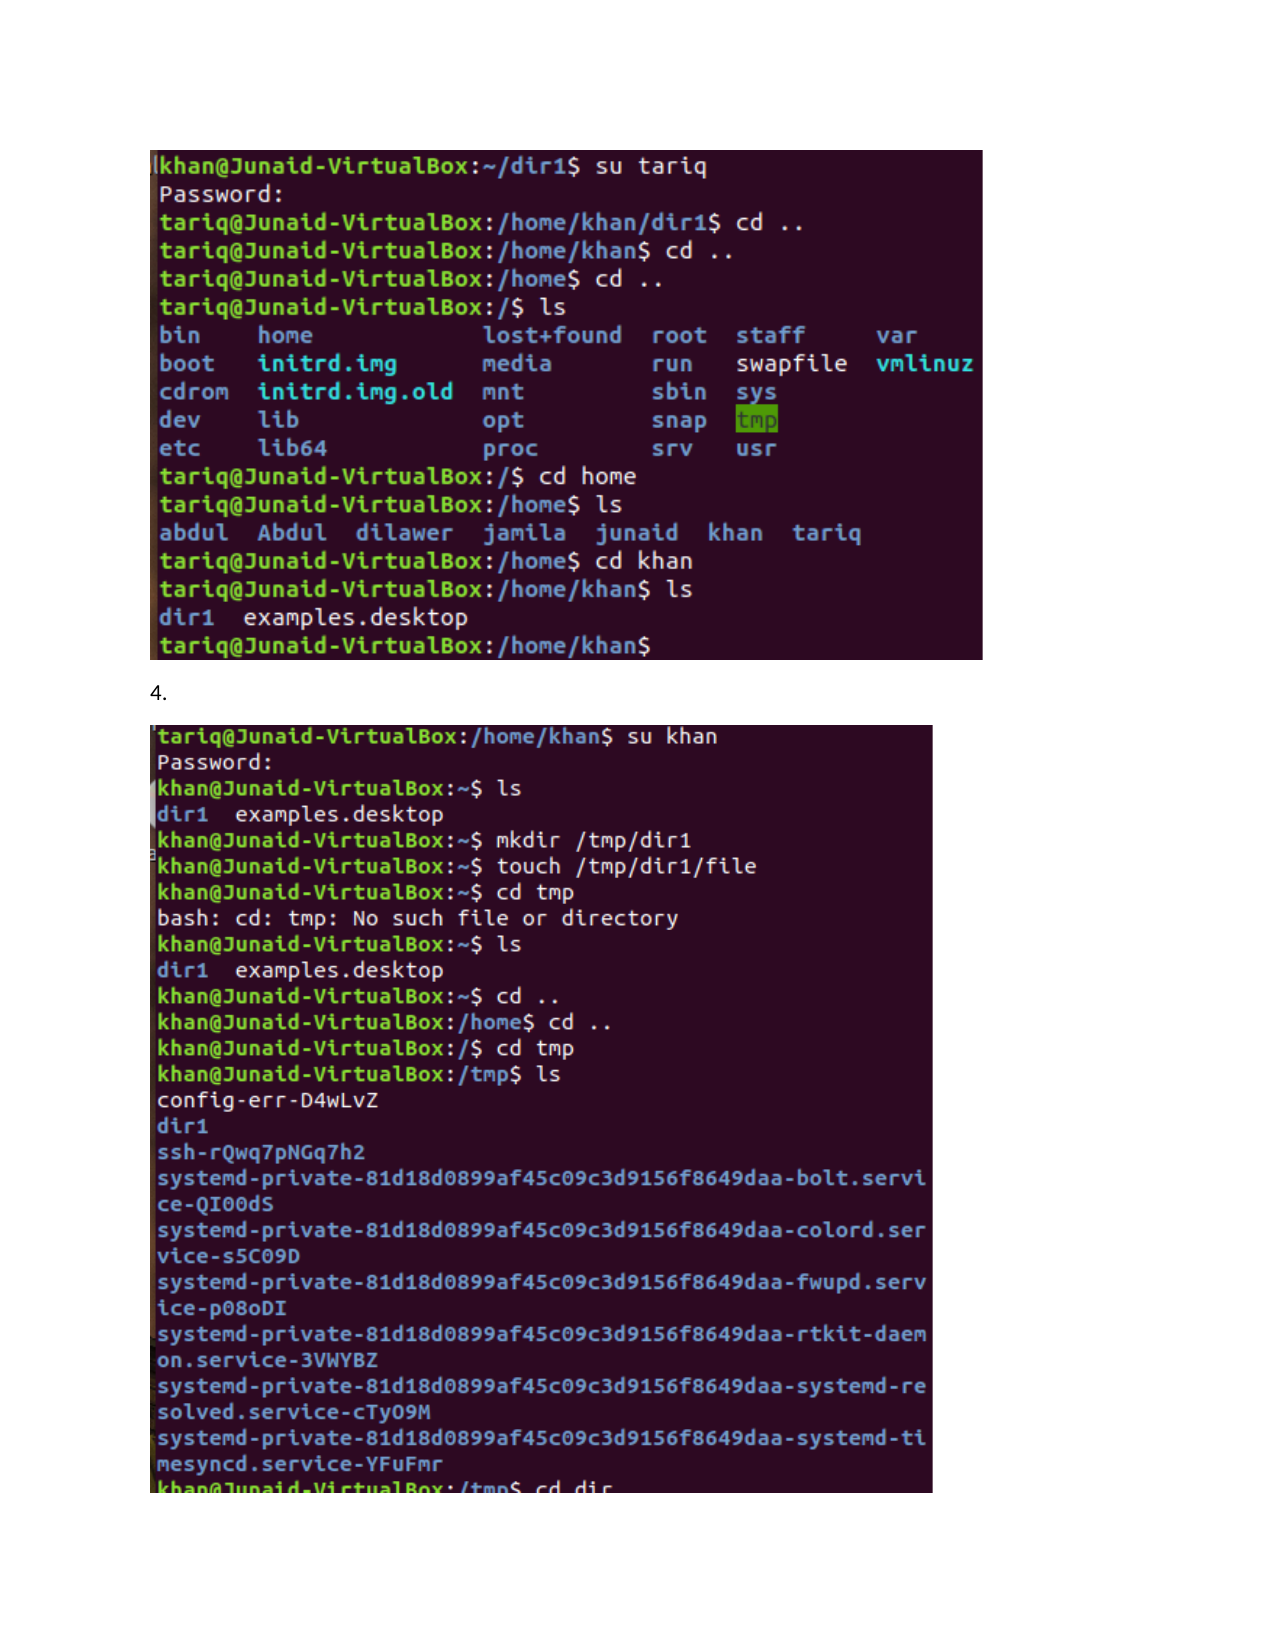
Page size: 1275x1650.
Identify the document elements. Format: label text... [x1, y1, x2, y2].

picture [150, 725, 933, 1493]
text 4. [150, 678, 1125, 706]
picture [150, 150, 983, 660]
